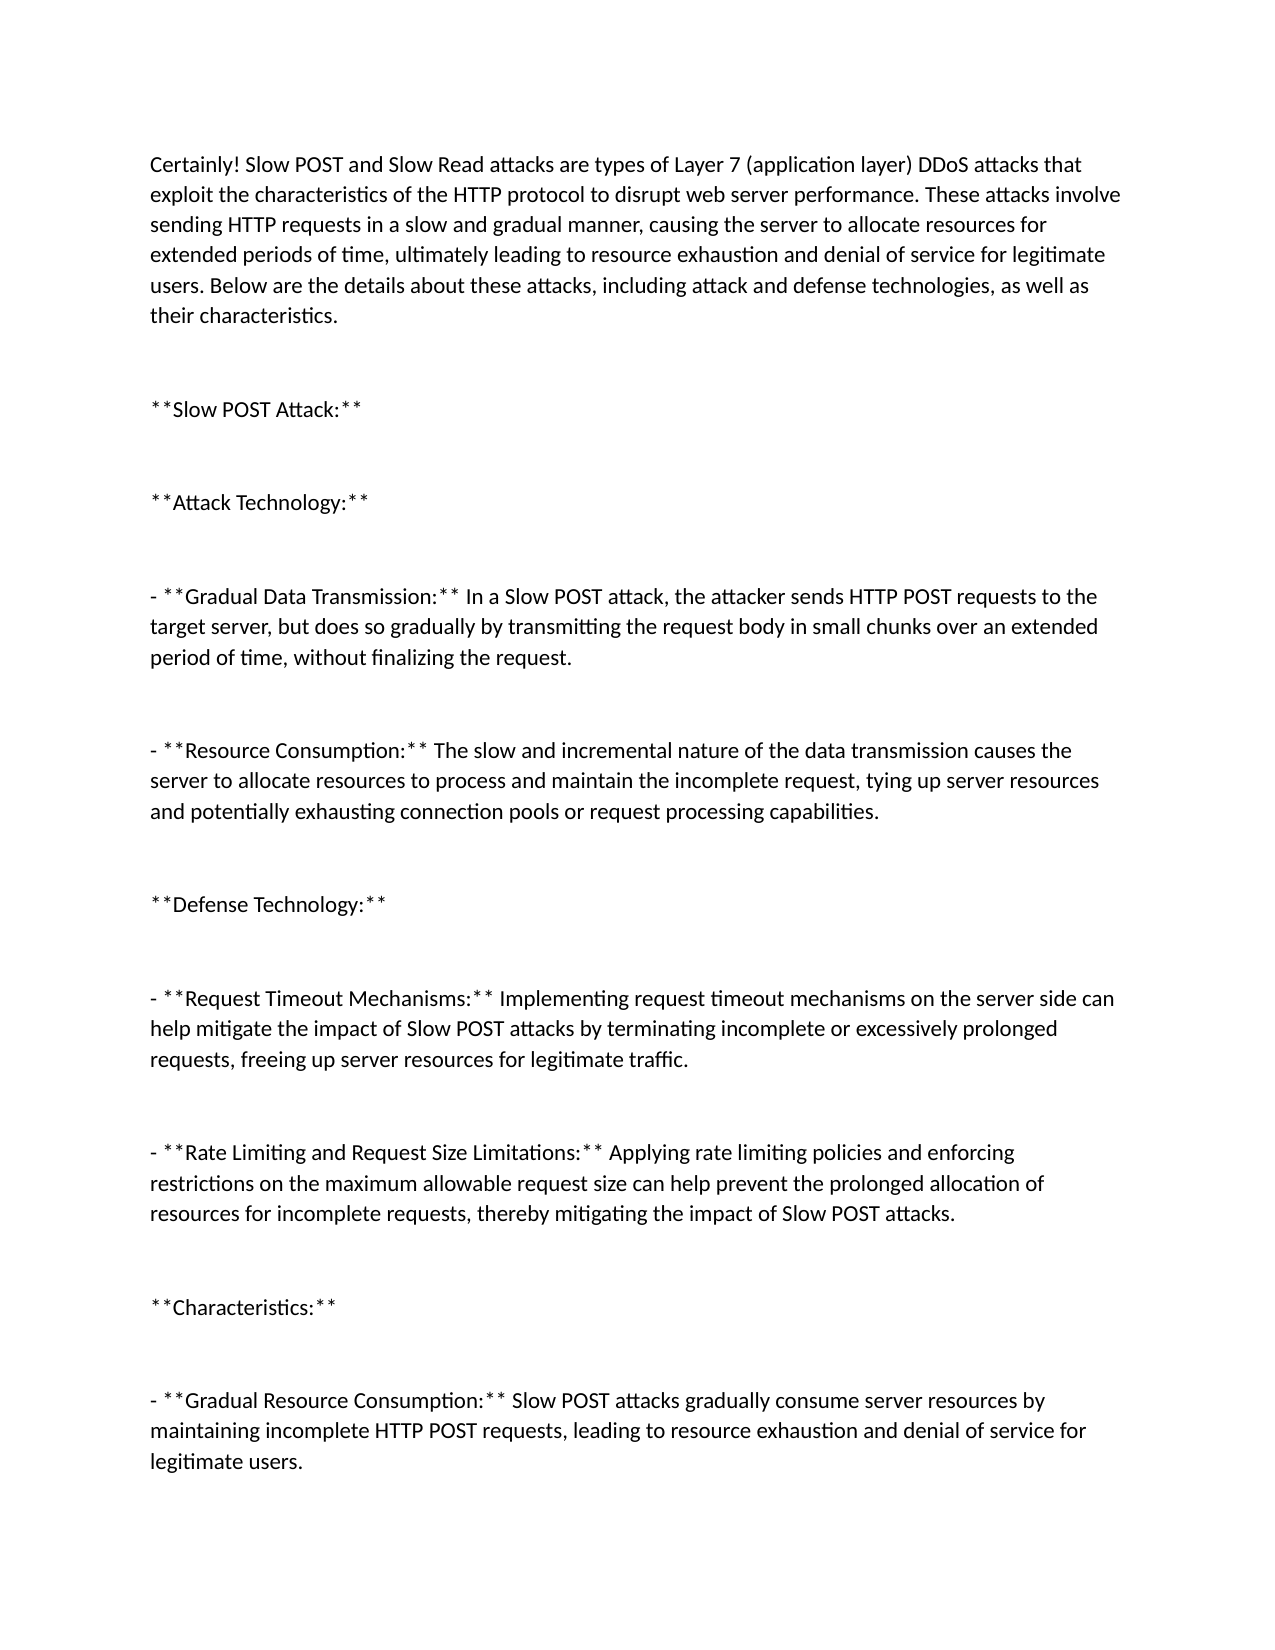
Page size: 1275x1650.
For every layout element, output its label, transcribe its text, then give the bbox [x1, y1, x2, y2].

text **Defense Technology:** [150, 891, 1125, 919]
text - **Gradual Data Transmission:** In a Slow POST attack, the attacker sends HTTP POST requests to the target server, but does so gradually by transmitting the request body in small chunks over an extended period of time, without finalizing the request. [150, 582, 1125, 671]
text **Slow POST Attack:** [150, 395, 1125, 423]
text **Characteristics:** [150, 1293, 1125, 1321]
text - **Resource Consumption:** The slow and incremental nature of the data transmission causes the server to allocate resources to process and maintain the incomplete request, tying up server resources and potentially exhausting connection pools or request processing capabilities. [150, 736, 1125, 825]
text - **Request Timeout Mechanisms:** Implementing request timeout mechanisms on the server side can help mitigate the impact of Slow POST attacks by terminating incomplete or excessively prolonged requests, freeing up server resources for legitimate traffic. [150, 984, 1125, 1073]
text Certainly! Slow POST and Slow Read attacks are types of Layer 7 (application layer) DDoS attacks that exploit the characteristics of the HTTP protocol to disrupt web server performance. These attacks involve sending HTTP requests in a slow and gradual manner, causing the server to allocate resources for extended periods of time, ultimately leading to resource exhaustion and denial of service for legitimate users. Below are the details about these attacks, including attack and defense technologies, as well as their characteristics. [150, 150, 1125, 329]
text **Attack Technology:** [150, 488, 1125, 517]
text - **Gradual Resource Consumption:** Slow POST attacks gradually consume server resources by maintaining incomplete HTTP POST requests, leading to resource exhaustion and denial of service for legitimate users. [150, 1386, 1125, 1475]
text - **Rate Limiting and Request Size Limitations:** Applying rate limiting policies and enforcing restrictions on the maximum allowable request size can help prevent the prolonged allocation of resources for incomplete requests, thereby mitigating the impact of Slow POST attacks. [150, 1138, 1125, 1227]
